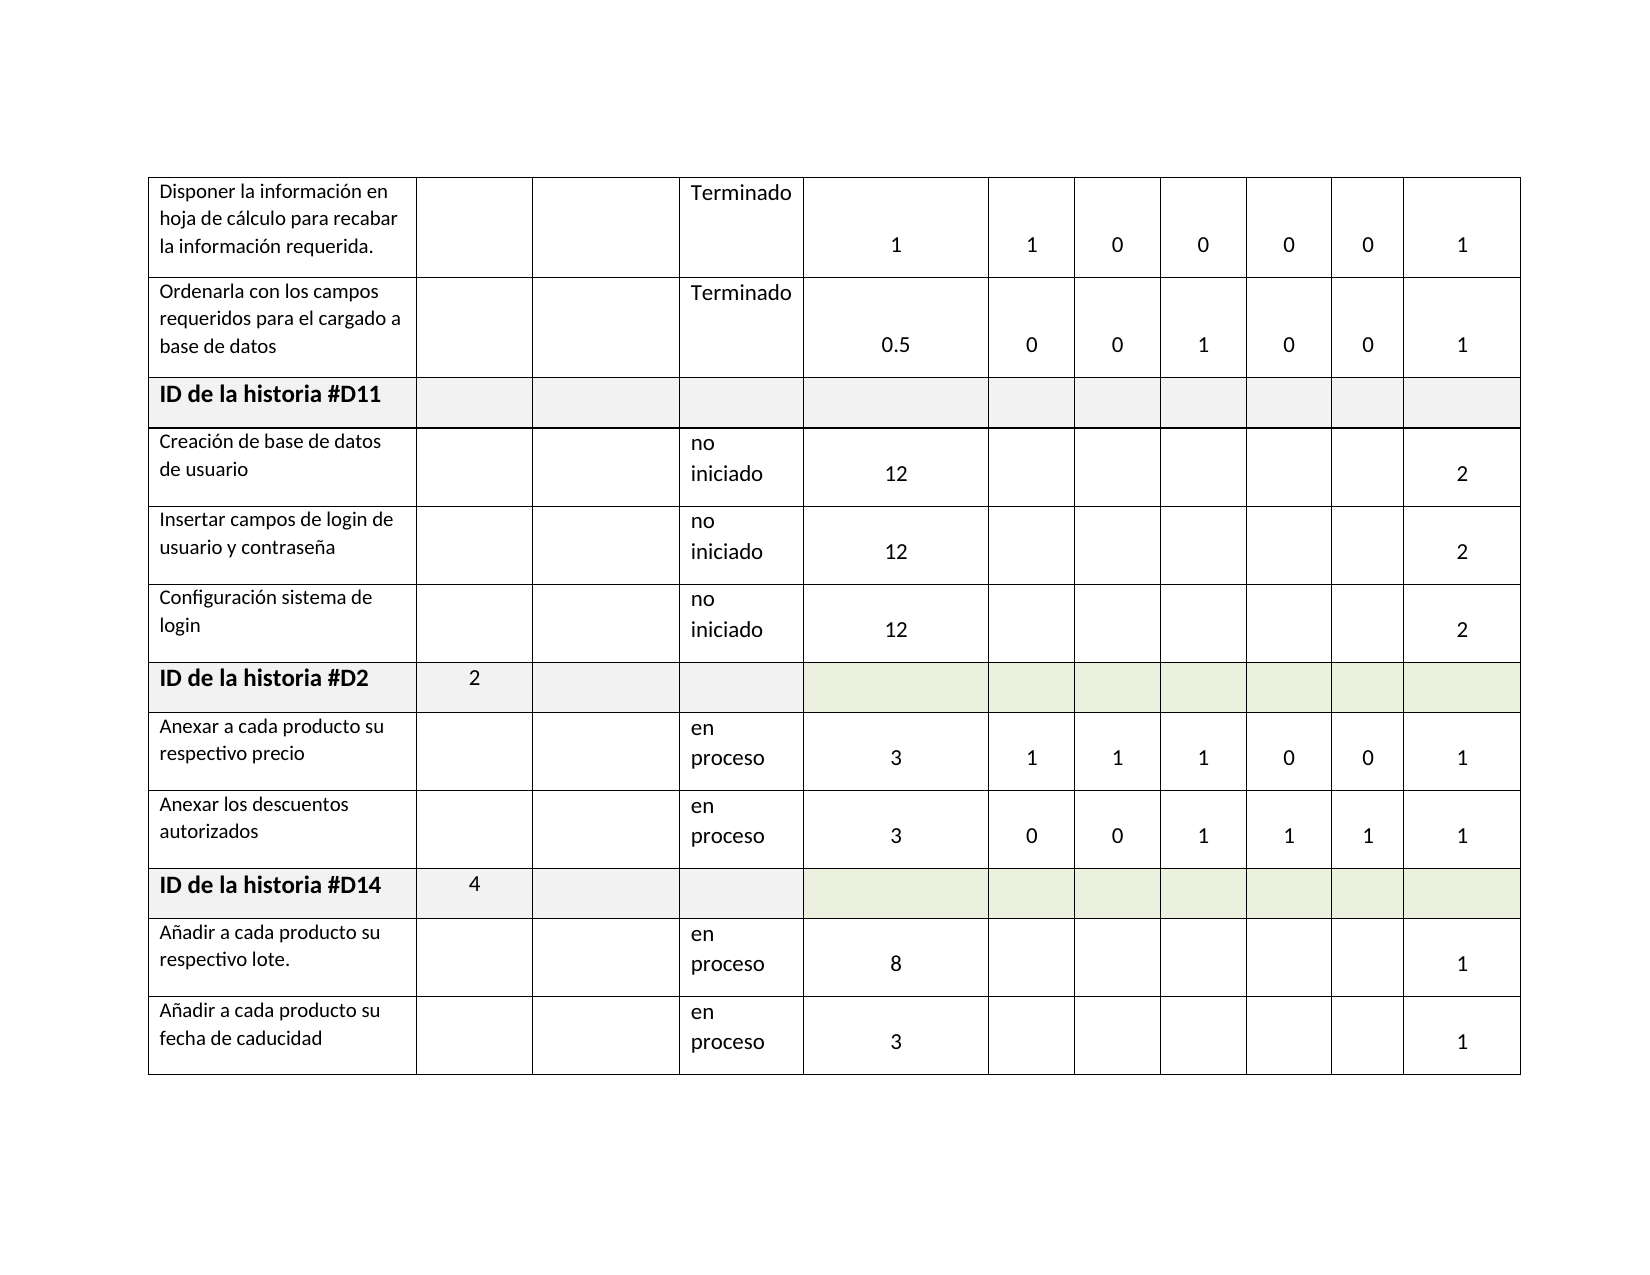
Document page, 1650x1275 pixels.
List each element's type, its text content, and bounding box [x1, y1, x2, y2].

table_cell [533, 278, 679, 377]
table_cell 0 [1075, 278, 1160, 377]
table_cell [1161, 507, 1246, 583]
table_cell 0 [1332, 713, 1403, 790]
table_cell [804, 378, 988, 427]
table_cell Añadir a cada producto su respectivo lote. [149, 919, 416, 996]
table_cell 0 [1247, 178, 1331, 277]
table_cell [1404, 663, 1520, 712]
table_cell [1075, 663, 1160, 712]
table_cell [989, 429, 1074, 506]
table_cell [417, 278, 532, 377]
table_cell [417, 378, 532, 427]
table_cell [533, 429, 679, 506]
table_cell Creación de base de datos de usuario [149, 429, 416, 506]
table_cell [1161, 997, 1246, 1074]
table_cell [1075, 997, 1160, 1074]
table_cell 1 [1161, 713, 1246, 790]
table_cell 3 [804, 997, 988, 1074]
table_cell 0 [989, 791, 1074, 868]
table_cell [1161, 869, 1246, 918]
table_cell [417, 919, 532, 996]
table_cell Disponer la información en hoja de cálculo para recabar la información requerida. [149, 178, 416, 277]
table_cell 0 [1075, 178, 1160, 277]
table_cell [1075, 919, 1160, 996]
table_cell [417, 507, 532, 583]
table_cell [1075, 585, 1160, 662]
table_cell [1247, 869, 1331, 918]
table_cell [804, 869, 988, 918]
table_cell [1247, 378, 1331, 427]
table_cell 2 [1404, 429, 1520, 506]
table_cell 1 [1161, 278, 1246, 377]
table_cell 12 [804, 507, 988, 583]
table_cell Ordenarla con los campos requeridos para el cargado a base de datos [149, 278, 416, 377]
table_cell Terminado [680, 178, 803, 277]
table_cell 8 [804, 919, 988, 996]
table_cell [680, 869, 803, 918]
table_cell [1161, 663, 1246, 712]
table_cell [533, 663, 679, 712]
table_cell [1332, 869, 1403, 918]
table_cell 2 [417, 663, 532, 712]
table_cell [533, 869, 679, 918]
table_cell 0 [1332, 178, 1403, 277]
table_cell Anexar a cada producto su respectivo precio [149, 713, 416, 790]
table_cell [417, 791, 532, 868]
table_cell Configuración sistema de login [149, 585, 416, 662]
table_cell Terminado [680, 278, 803, 377]
table_cell [1161, 429, 1246, 506]
table_cell 1 [1404, 997, 1520, 1074]
table_cell [1247, 507, 1331, 583]
table_cell 1 [1404, 278, 1520, 377]
table_cell [1332, 429, 1403, 506]
table_cell 2 [1404, 507, 1520, 583]
table_cell 1 [1404, 919, 1520, 996]
table_cell 1 [1404, 791, 1520, 868]
table_cell [989, 507, 1074, 583]
table_cell no iniciado [680, 429, 803, 506]
table_cell [989, 997, 1074, 1074]
table_cell no iniciado [680, 585, 803, 662]
table_cell [533, 585, 679, 662]
table_cell [1075, 429, 1160, 506]
table_cell 0 [1247, 713, 1331, 790]
table_cell [1075, 869, 1160, 918]
table_cell [680, 663, 803, 712]
table_cell 1 [804, 178, 988, 277]
table_cell Insertar campos de login de usuario y contraseña [149, 507, 416, 583]
table_cell [1161, 378, 1246, 427]
table_cell [989, 585, 1074, 662]
table_cell [417, 178, 532, 277]
table_cell 1 [1332, 791, 1403, 868]
table_cell [1404, 869, 1520, 918]
table_cell 1 [1247, 791, 1331, 868]
table_cell 0 [1247, 278, 1331, 377]
table_cell [533, 791, 679, 868]
table_cell 1 [1161, 791, 1246, 868]
table_cell [680, 378, 803, 427]
table_cell [533, 713, 679, 790]
table_cell [1161, 919, 1246, 996]
table_cell 0 [1332, 278, 1403, 377]
table_cell [989, 663, 1074, 712]
table_cell 1 [1404, 178, 1520, 277]
table_cell [989, 869, 1074, 918]
table_cell 1 [989, 713, 1074, 790]
table_cell [533, 997, 679, 1074]
table_cell [989, 919, 1074, 996]
table_cell 0 [989, 278, 1074, 377]
table_cell [1075, 507, 1160, 583]
table_cell [1247, 919, 1331, 996]
table_cell [417, 429, 532, 506]
table_cell 3 [804, 791, 988, 868]
table_cell Añadir a cada producto su fecha de caducidad [149, 997, 416, 1074]
table_cell en proceso [680, 791, 803, 868]
table_cell 1 [1404, 713, 1520, 790]
table_cell en proceso [680, 919, 803, 996]
table_cell ID de la historia #D11 [149, 378, 416, 427]
table_cell [533, 378, 679, 427]
table_cell [1247, 997, 1331, 1074]
table_cell [1161, 585, 1246, 662]
table_cell [1247, 585, 1331, 662]
table_cell [1332, 585, 1403, 662]
table_cell 2 [1404, 585, 1520, 662]
table_cell en proceso [680, 713, 803, 790]
table_cell 4 [417, 869, 532, 918]
table_cell [417, 713, 532, 790]
table_cell no iniciado [680, 507, 803, 583]
table_cell 0 [1161, 178, 1246, 277]
table_cell 0.5 [804, 278, 988, 377]
table_cell en proceso [680, 997, 803, 1074]
table_cell [1404, 378, 1520, 427]
table_cell 12 [804, 429, 988, 506]
table_cell ID de la historia #D14 [149, 869, 416, 918]
table_cell 1 [1075, 713, 1160, 790]
table_cell [1247, 663, 1331, 712]
table_cell 1 [989, 178, 1074, 277]
table_cell [417, 585, 532, 662]
table_cell [804, 663, 988, 712]
table_cell [1247, 429, 1331, 506]
table_cell [533, 919, 679, 996]
table_cell [533, 178, 679, 277]
table_cell Anexar los descuentos autorizados [149, 791, 416, 868]
table_cell [1332, 997, 1403, 1074]
table_cell [417, 997, 532, 1074]
table_cell 0 [1075, 791, 1160, 868]
table_cell [989, 378, 1074, 427]
table_cell [1075, 378, 1160, 427]
table_cell ID de la historia #D2 [149, 663, 416, 712]
table_cell [1332, 507, 1403, 583]
table_cell [1332, 919, 1403, 996]
table_cell [533, 507, 679, 583]
table_cell [1332, 378, 1403, 427]
table_cell 12 [804, 585, 988, 662]
table_cell 3 [804, 713, 988, 790]
table_cell [1332, 663, 1403, 712]
